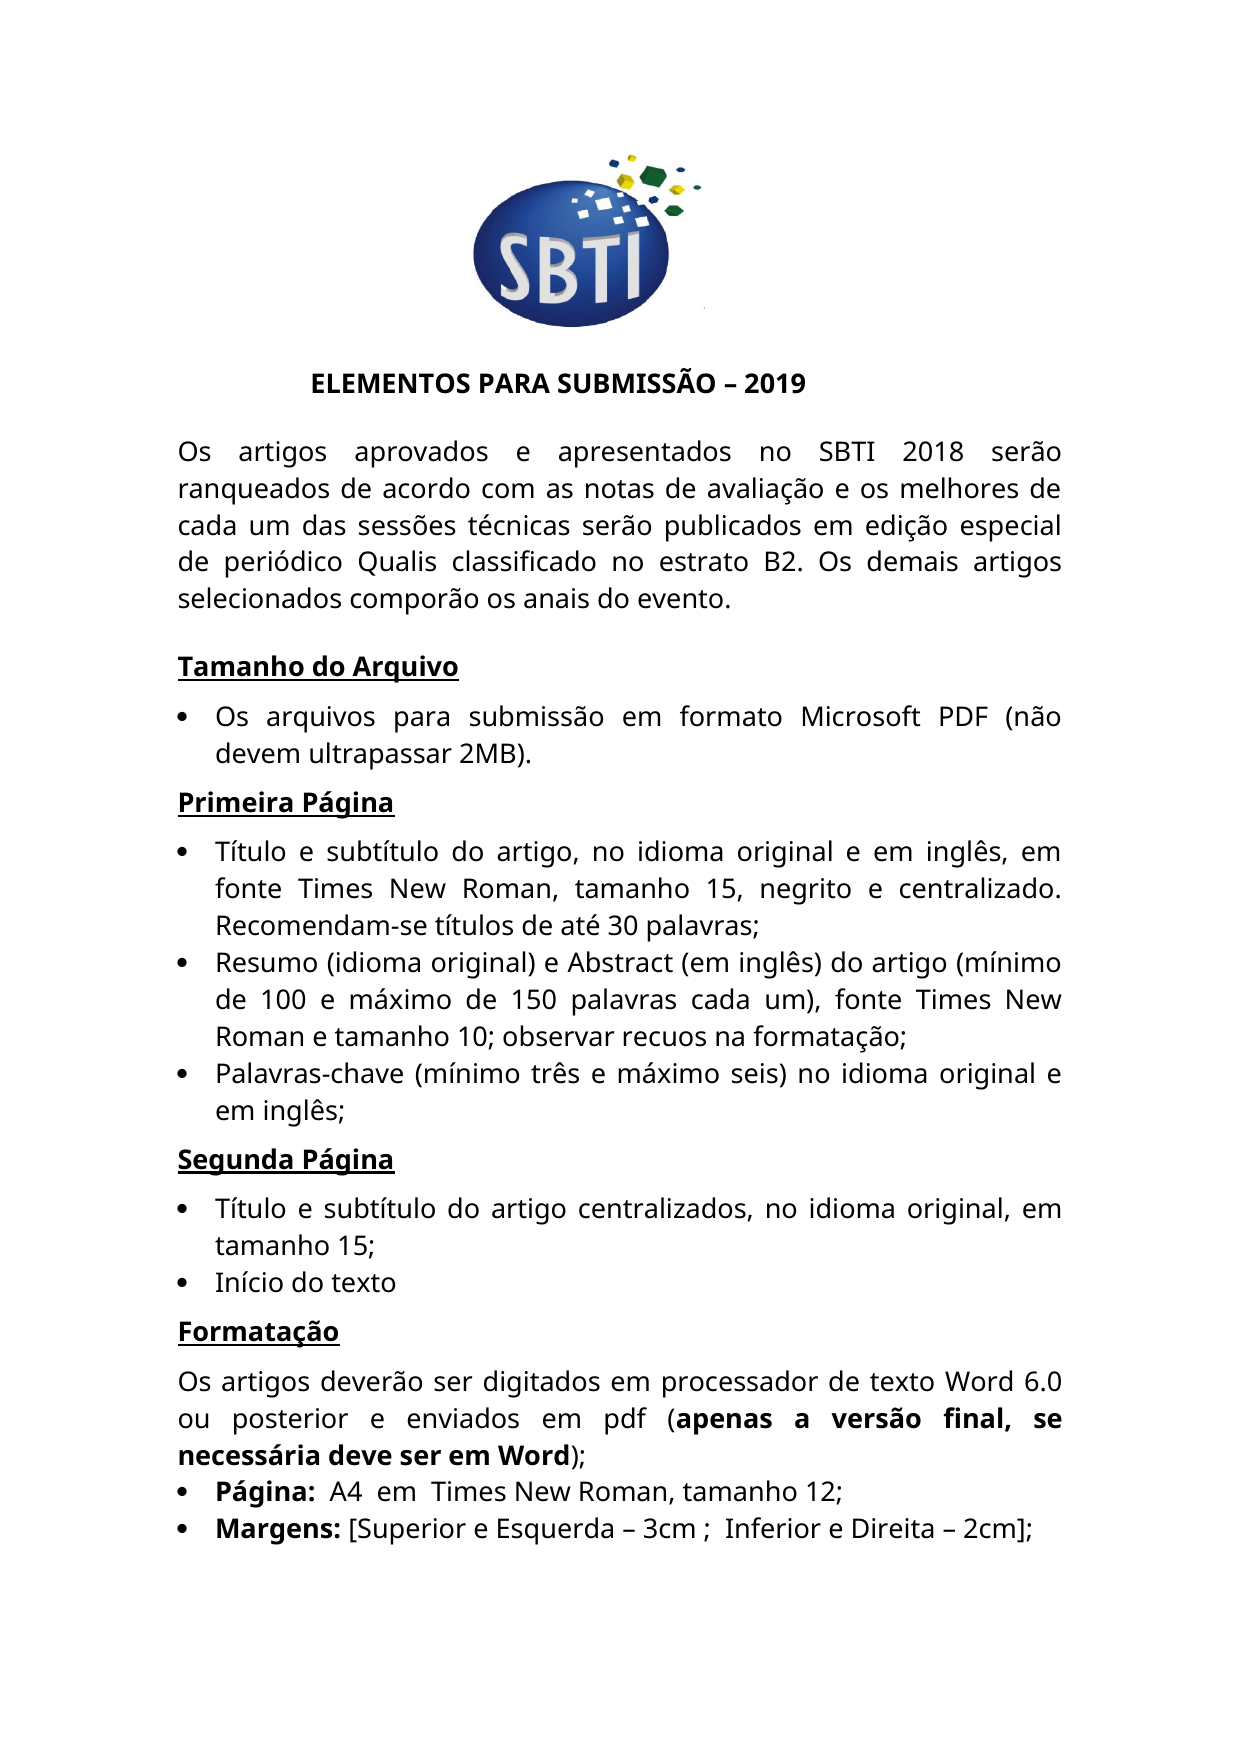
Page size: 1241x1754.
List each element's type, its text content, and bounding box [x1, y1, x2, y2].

list Resumo (idioma original) e Abstract (em inglês) do artigo (mínimo de 100 e máximo de 150 palavras cada um), fonte Times New Roman e tamanho 10; observar recuos na formatação; [177, 943, 1063, 1054]
list Página: A4 em Times New Roman, tamanho 12; [177, 1473, 1063, 1510]
list Margens: [Superior e Esquerda – 3cm ; Inferior e Direita – 2cm]; [177, 1510, 1063, 1547]
picture [472, 147, 705, 328]
list Os artigos deverão ser digitados em processador de texto Word 6.0 ou posterior e enviados em pdf (apenas a versão final, se necessária deve ser em Word); [177, 1362, 1063, 1473]
list Título e subtítulo do artigo centralizados, no idioma original, em tamanho 15; [177, 1190, 1063, 1263]
list Os arquivos para submissão em formato Microsoft PDF (não devem ultrapassar 2MB). [177, 697, 1063, 771]
text Primeira Página [177, 783, 1063, 820]
list Início do texto [177, 1263, 1063, 1300]
text Segunda Página [177, 1140, 1063, 1177]
text ELEMENTOS PARA SUBMISSÃO – 2019 [177, 364, 1063, 401]
text Tamanho do Arquivo [177, 648, 1063, 685]
text Os artigos aprovados e apresentados no SBTI 2018 serão ranqueados de acordo com as notas de avaliação e os melhores de cada um das sessões técnicas serão publicados em edição especial de periódico Qualis classificado no estrato B2. Os demais artigos selecionados comporão os anais do evento. [177, 432, 1063, 617]
list Palavras-chave (mínimo três e máximo seis) no idioma original e em inglês; [177, 1054, 1063, 1128]
text Formatação [177, 1313, 1063, 1350]
list Título e subtítulo do artigo, no idioma original e em inglês, em fonte Times New Roman, tamanho 15, negrito e centralizado. Recomendam-se títulos de até 30 palavras; [177, 833, 1063, 943]
